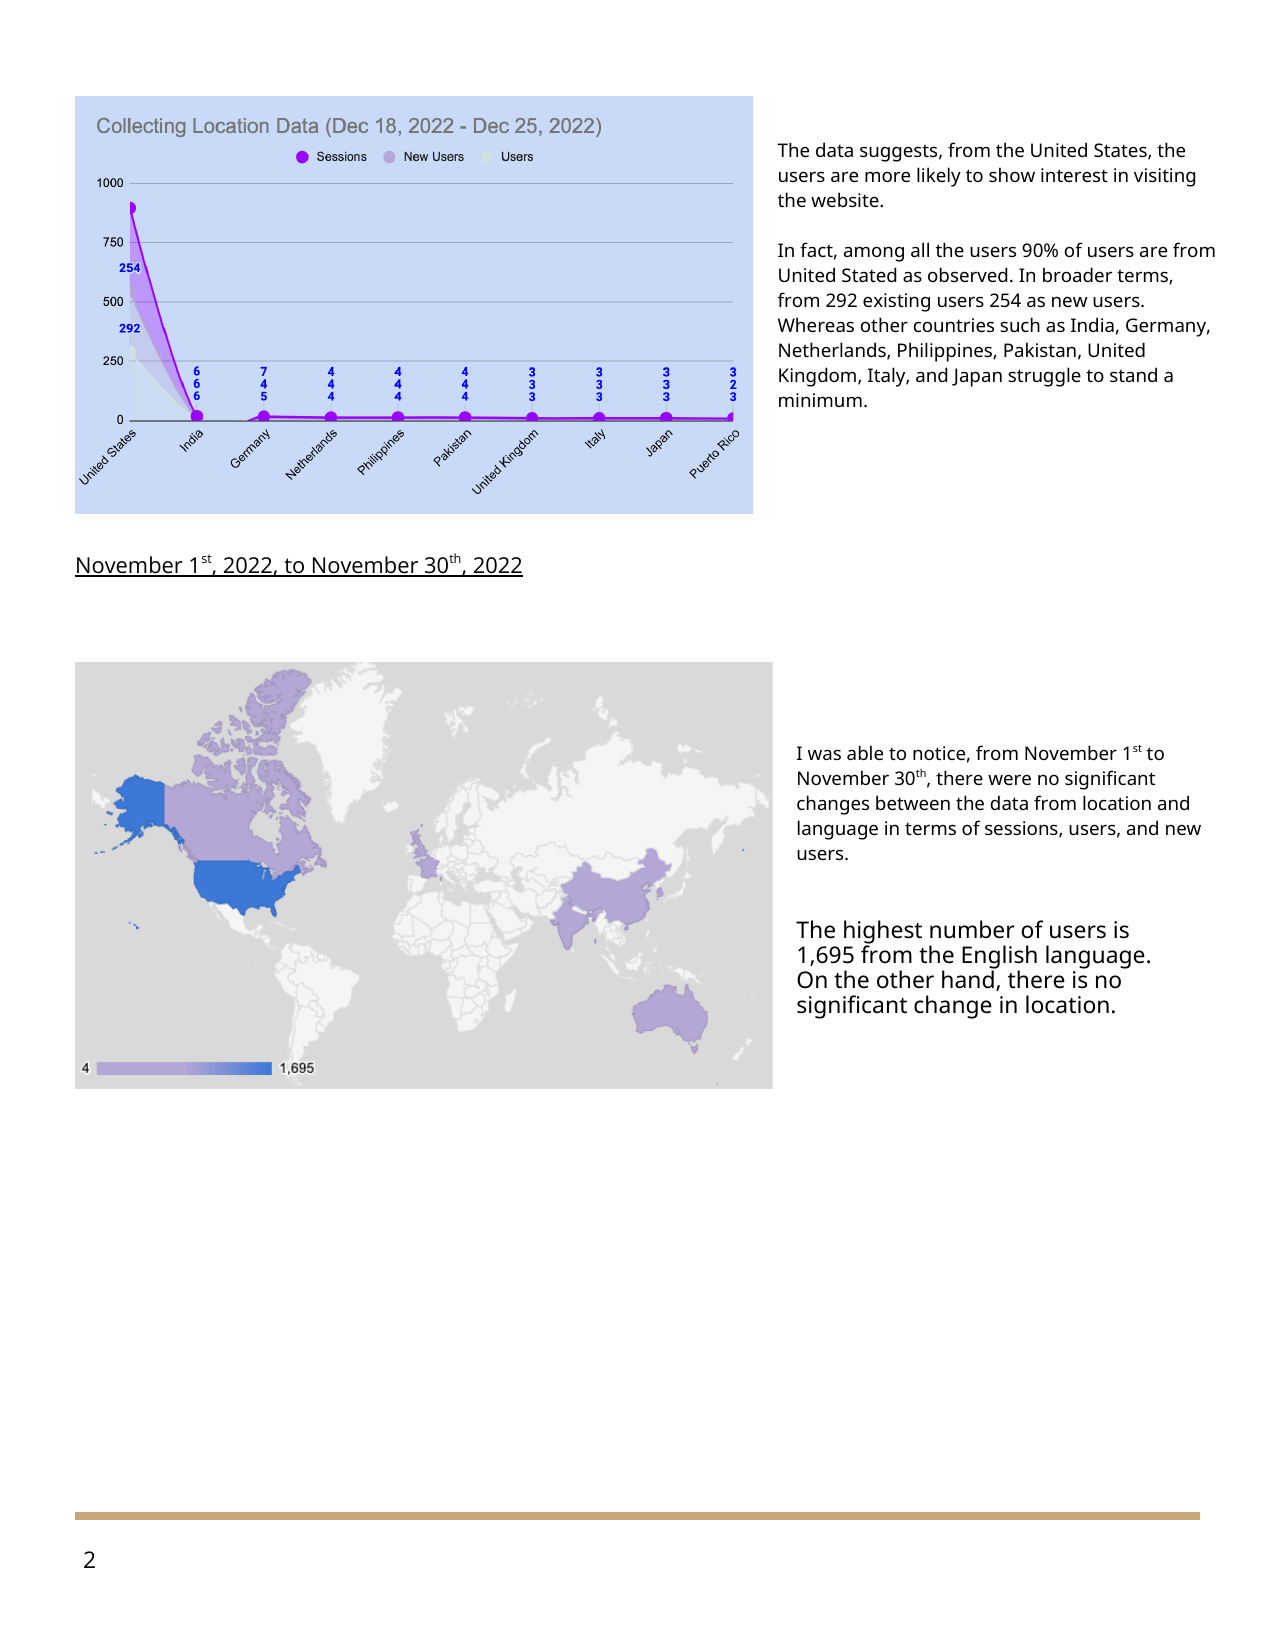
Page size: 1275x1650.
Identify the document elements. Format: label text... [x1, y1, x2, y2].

picture [75, 96, 754, 514]
text November 1st, 2022, to November 30th, 2022 [75, 550, 1200, 580]
picture [75, 662, 773, 1089]
picture [75, 1512, 1200, 1520]
